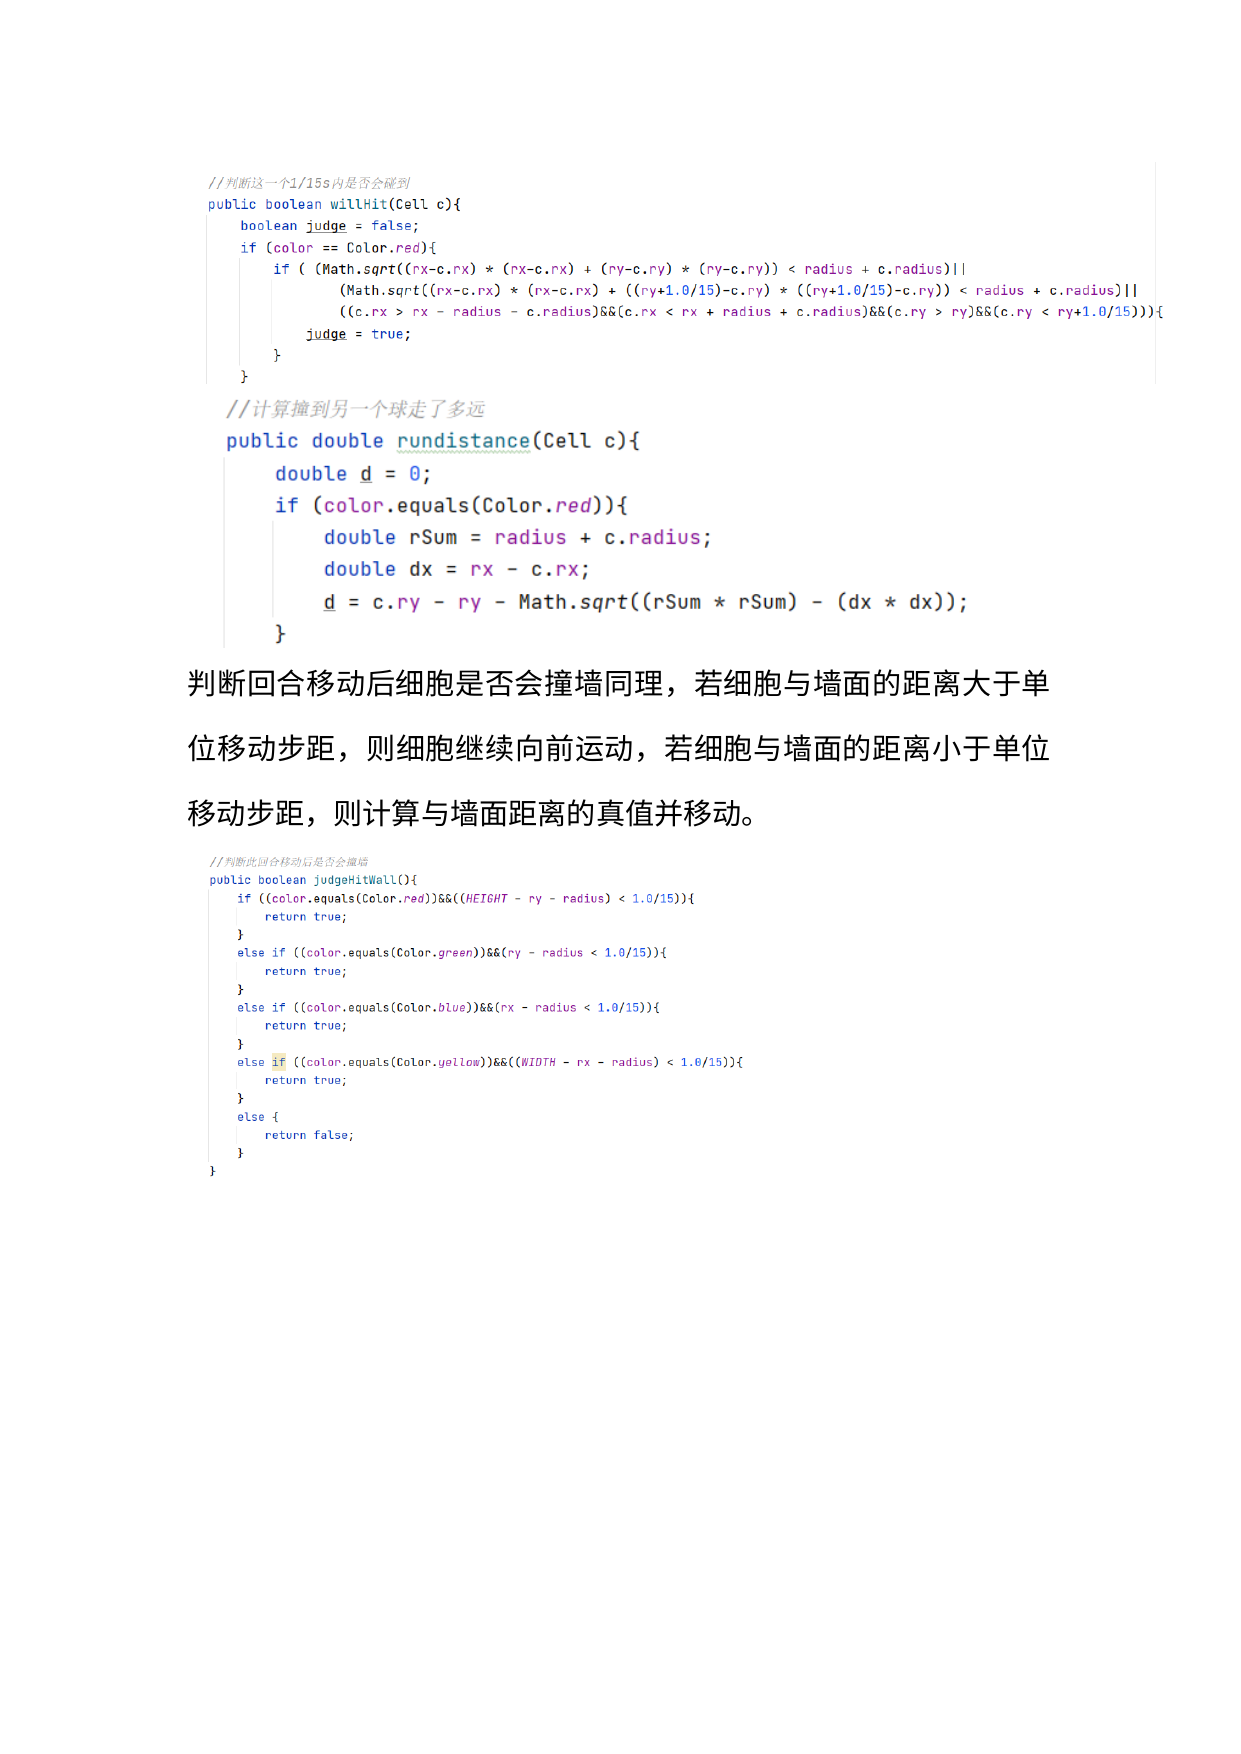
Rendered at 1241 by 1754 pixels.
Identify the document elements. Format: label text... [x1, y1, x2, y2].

picture [187, 389, 1004, 648]
text 判断回合移动后细胞是否会撞墙同理，若细胞与墙面的距离大于单位移动步距，则细胞继续向前运动，若细胞与墙面的距离小于单位移动步距，则计算与墙面距离的真值并移动。 [187, 649, 1053, 844]
picture [187, 844, 776, 1185]
picture [187, 162, 1173, 384]
